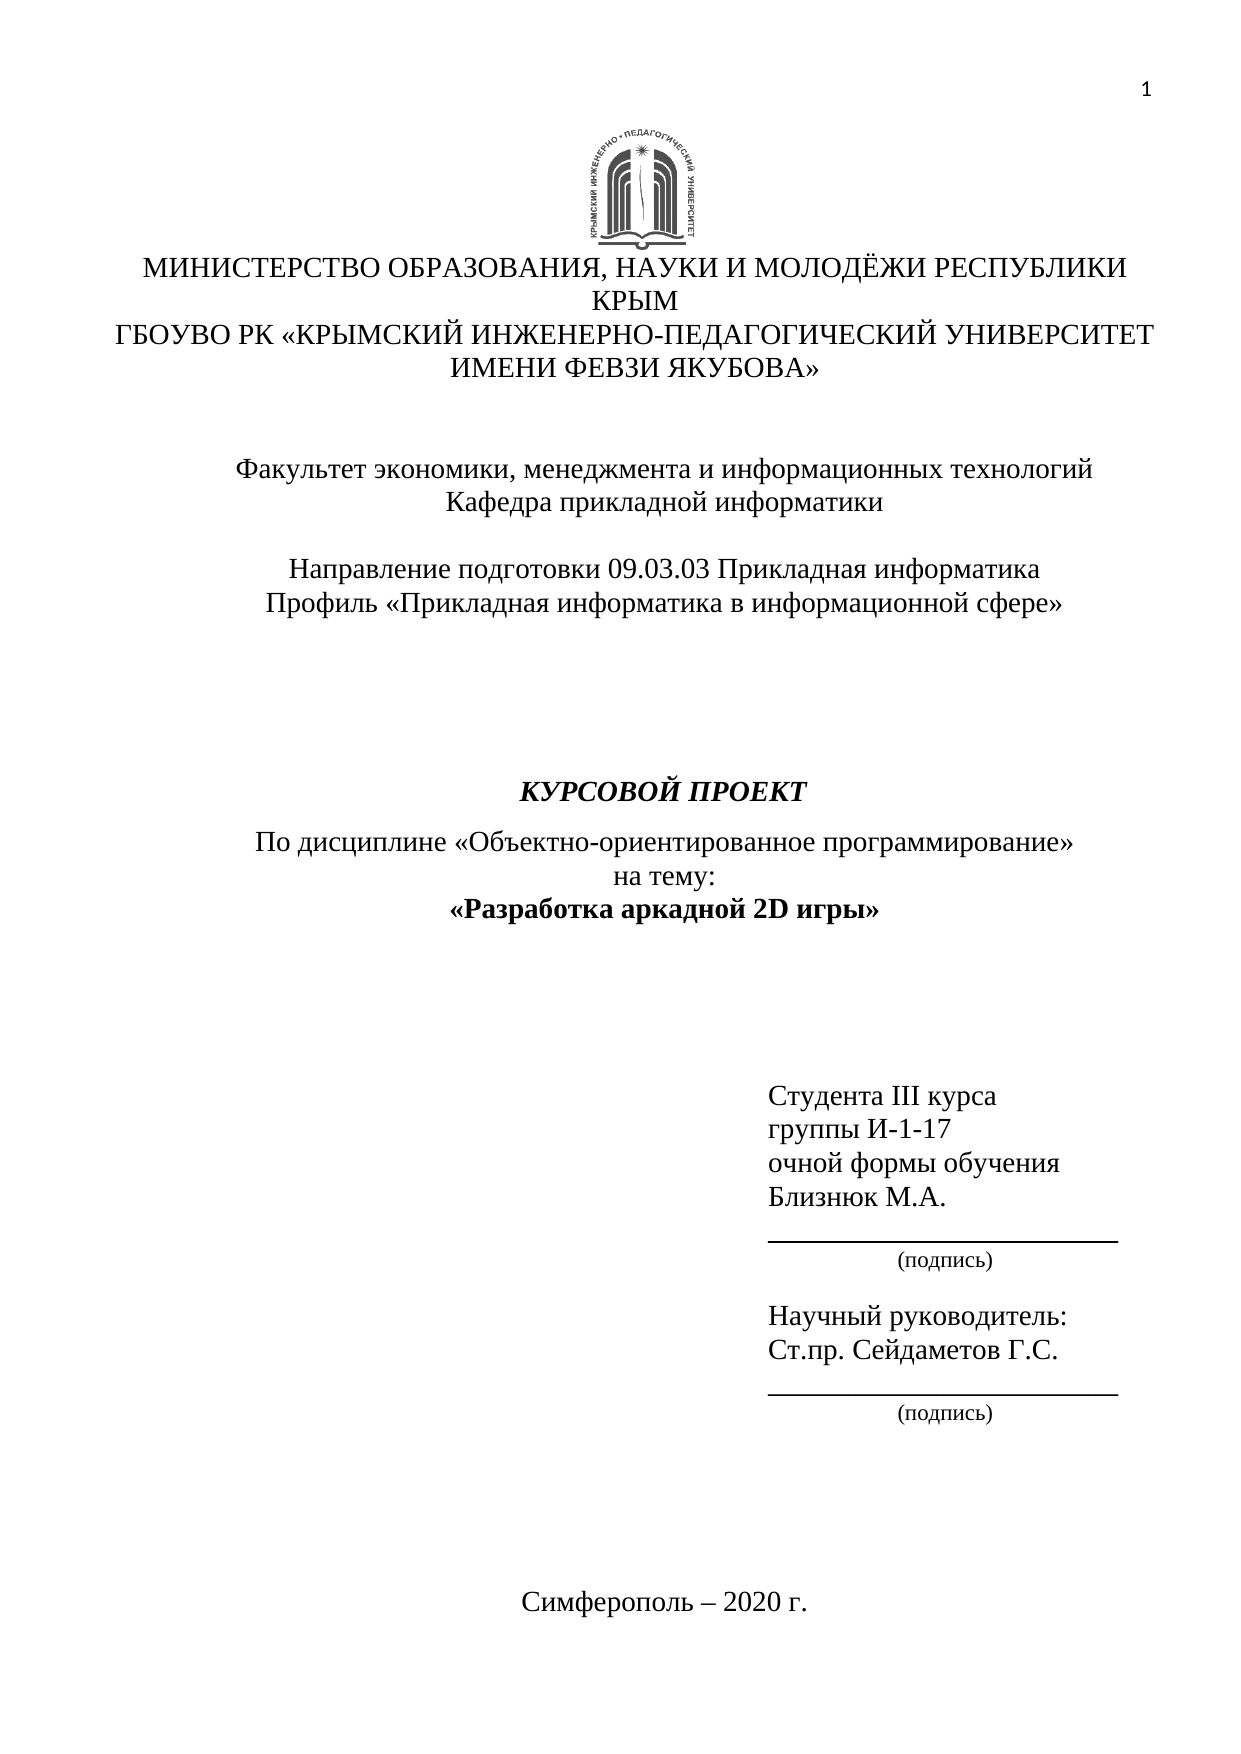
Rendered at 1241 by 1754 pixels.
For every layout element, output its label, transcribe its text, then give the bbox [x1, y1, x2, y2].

text ГБОУВО РК «КРЫМСКИЙ ИНЖЕНЕРНО-ПЕДАГОГИЧЕСКИЙ УНИВЕРСИТЕТ ИМЕНИ ФЕВЗИ ЯКУБОВА» [103, 317, 1167, 384]
text ________________________ [354, 1366, 1152, 1399]
text Близнюк М.А. [354, 1179, 1152, 1212]
text Симферополь – 2020 г. [177, 1584, 1152, 1617]
text «Разработка аркадной 2D игры» [177, 891, 1152, 925]
text Факультет экономики, менеджмента и информационных технологий [177, 451, 1152, 484]
text на тему: [177, 858, 1152, 891]
text ________________________ [354, 1212, 1152, 1246]
text Студента III курса [354, 1078, 1152, 1112]
picture [589, 129, 695, 250]
text Научный руководитель: [354, 1298, 1152, 1332]
text МИНИСТЕРСТВО ОБРАЗОВАНИЯ, НАУКИ И МОЛОДЁЖИ РЕСПУБЛИКИ КРЫМ [103, 250, 1167, 317]
text По дисциплине «Объектно-ориентированное программирование» [177, 824, 1152, 858]
text Ст.пр. Сейдаметов Г.С. [354, 1332, 1152, 1366]
text Профиль «Прикладная информатика в информационной сфере» [177, 585, 1152, 619]
text (подпись) [354, 1399, 1122, 1425]
text Кафедра прикладной информатики [177, 484, 1152, 518]
text Направление подготовки 09.03.03 Прикладная информатика [177, 552, 1152, 585]
text КУРСОВОЙ ПРОЕКТ [177, 774, 1152, 807]
text (подпись) [354, 1246, 1122, 1272]
text очной формы обучения [354, 1145, 1152, 1179]
text группы И-1-17 [354, 1112, 1152, 1145]
